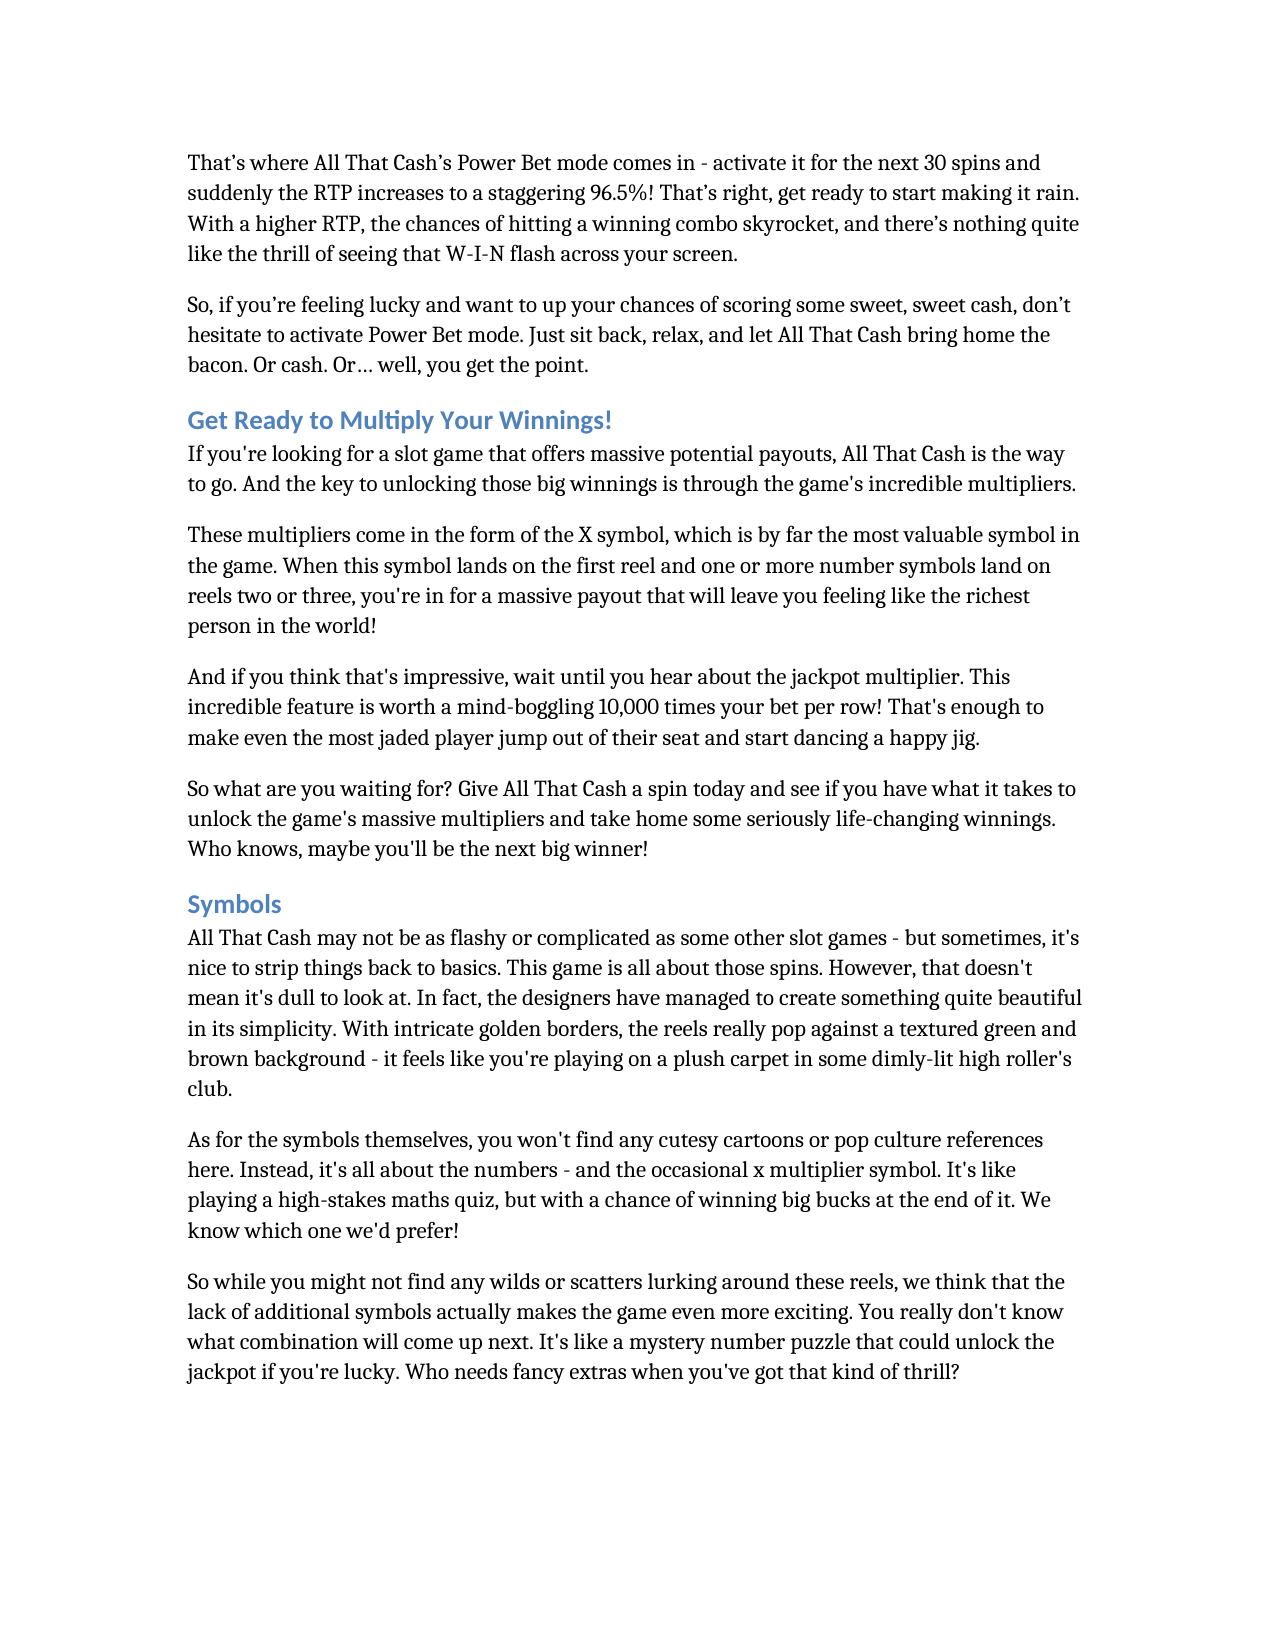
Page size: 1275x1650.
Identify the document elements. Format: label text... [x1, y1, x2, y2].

text So what are you waiting for? Give All That Cash a spin today and see if you have what it takes to unlock the game's massive multipliers and take home some seriously life-changing winnings. Who knows, maybe you'll be the next big winner! [187, 775, 1087, 862]
subtitle Get Ready to Multiply Your Winnings! [187, 403, 1087, 436]
text So, if you’re feeling lucky and want to up your chances of scoring some sweet, sweet cash, don’t hesitate to activate Power Bet mode. Just sit back, relax, and let All That Cash bring home the bacon. Or cash. Or… well, you get the point. [187, 292, 1087, 378]
text All That Cash may not be as flashy or complicated as some other slot games - but sometimes, it's nice to strip things back to basics. This game is all about those spins. However, that doesn't mean it's dull to look at. In fact, the designers have managed to create something quite beautiful in its simplicity. With intricate golden borders, the reels really pop against a textured green and brown background - it feels like you're playing on a plush carpet in some dimly-lit high roller's club. [187, 925, 1087, 1102]
text So while you might not find any wilds or scatters lurking around these reels, we think that the lack of additional symbols actually makes the game even more exciting. You really don't know what combination will come up next. It's like a mystery number puzzle that could unlock the jackpot if you're lucky. Who needs fancy extras when you've got that kind of thrill? [187, 1268, 1087, 1386]
text These multipliers come in the form of the X symbol, which is by far the most valuable symbol in the game. When this symbol lands on the first reel and one or more number symbols land on reels two or three, you're in for a massive payout that will leave you feeling like the richest person in the world! [187, 522, 1087, 639]
subtitle Symbols [187, 887, 1087, 920]
text As for the symbols themselves, you won't find any cutesy cartoons or pop culture references here. Instead, it's all about the numbers - and the occasional x multiplier symbol. It's like playing a high-stakes maths quiz, but with a chance of winning big bucks at the end of it. We know which one we'd prefer! [187, 1127, 1087, 1244]
text If you're looking for a slot game that offers massive potential payouts, All That Cash is the way to go. And the key to unlocking those big winnings is through the game's incredible multipliers. [187, 441, 1087, 498]
text And if you think that's impressive, wait until you hear about the jackpot multiplier. This incredible feature is worth a mind-boggling 10,000 times your bet per row! That's enough to make even the most jaded player jump out of their seat and start dancing a happy jig. [187, 664, 1087, 751]
